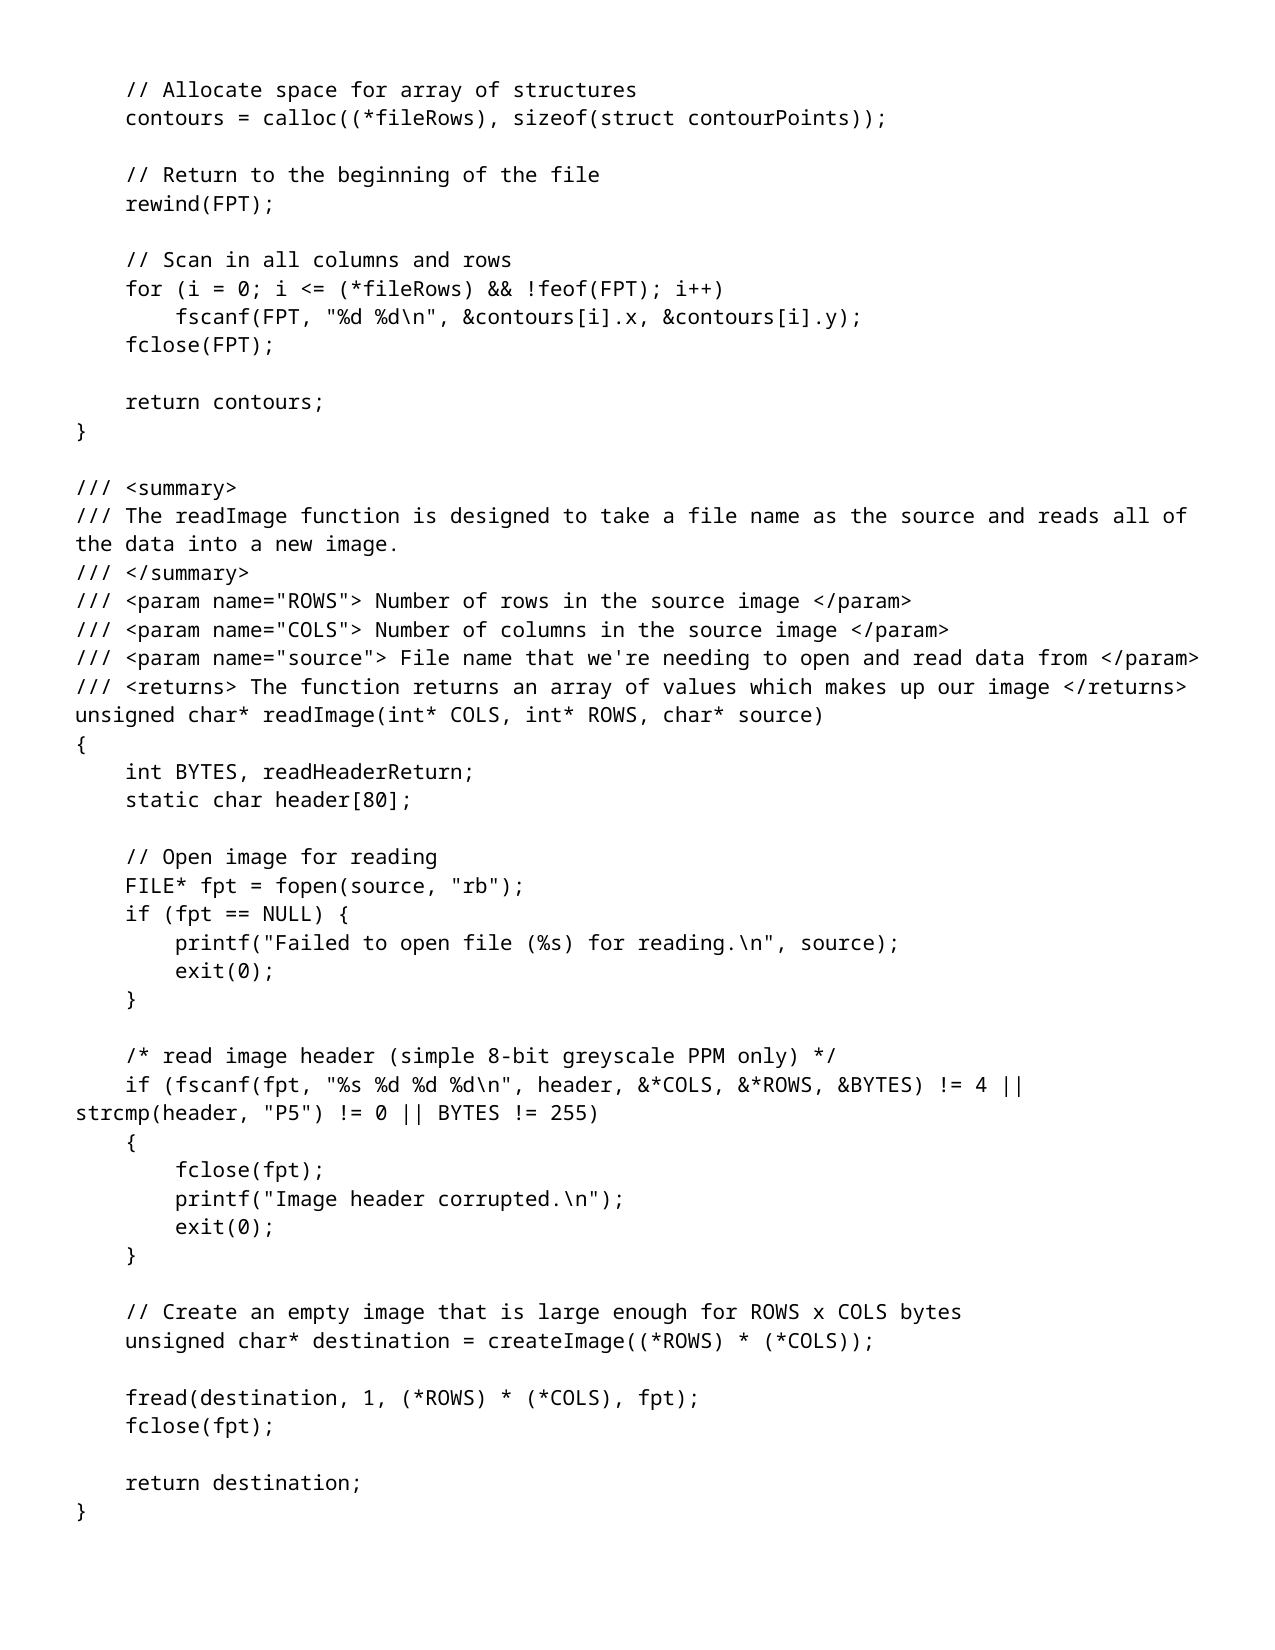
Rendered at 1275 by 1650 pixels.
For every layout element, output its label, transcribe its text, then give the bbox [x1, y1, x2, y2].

text unsigned char* destination = createImage((*ROWS) * (*COLS)); [75, 1326, 1200, 1354]
text } [75, 416, 1200, 444]
text int BYTES, readHeaderReturn; [75, 757, 1200, 786]
text } [75, 984, 1200, 1013]
text { [75, 1127, 1200, 1155]
text /// <summary> [75, 473, 1200, 501]
text printf("Failed to open file (%s) for reading.\n", source); [75, 928, 1200, 956]
text printf("Image header corrupted.\n"); [75, 1184, 1200, 1212]
text /* read image header (simple 8-bit greyscale PPM only) */ [75, 1041, 1200, 1070]
text } [75, 1496, 1200, 1525]
text fscanf(FPT, "%d %d\n", &contours[i].x, &contours[i].y); [75, 302, 1200, 331]
text } [75, 1241, 1200, 1269]
text fclose(FPT); [75, 331, 1200, 359]
text static char header[80]; [75, 786, 1200, 814]
text /// </summary> [75, 558, 1200, 586]
text unsigned char* readImage(int* COLS, int* ROWS, char* source) [75, 700, 1200, 729]
text contours = calloc((*fileRows), sizeof(struct contourPoints)); [75, 103, 1200, 132]
text /// <param name="ROWS"> Number of rows in the source image </param> [75, 586, 1200, 615]
text // Return to the beginning of the file [75, 160, 1200, 189]
text /// <returns> The function returns an array of values which makes up our image </returns> [75, 672, 1200, 700]
text FILE* fpt = fopen(source, "rb"); [75, 871, 1200, 899]
text // Allocate space for array of structures [75, 75, 1200, 103]
text exit(0); [75, 1212, 1200, 1241]
text for (i = 0; i <= (*fileRows) && !feof(FPT); i++) [75, 274, 1200, 302]
text if (fscanf(fpt, "%s %d %d %d\n", header, &*COLS, &*ROWS, &BYTES) != 4 || strcmp(header, "P5") != 0 || BYTES != 255) [75, 1070, 1200, 1127]
text if (fpt == NULL) { [75, 899, 1200, 928]
text fclose(fpt); [75, 1411, 1200, 1439]
text return contours; [75, 387, 1200, 416]
text /// <param name="source"> File name that we're needing to open and read data from </param> [75, 643, 1200, 672]
text exit(0); [75, 956, 1200, 984]
text { [75, 729, 1200, 757]
text rewind(FPT); [75, 189, 1200, 217]
text // Open image for reading [75, 842, 1200, 871]
text /// <param name="COLS"> Number of columns in the source image </param> [75, 615, 1200, 643]
text // Scan in all columns and rows [75, 245, 1200, 274]
text fclose(fpt); [75, 1155, 1200, 1184]
text // Create an empty image that is large enough for ROWS x COLS bytes [75, 1297, 1200, 1326]
text return destination; [75, 1468, 1200, 1496]
text fread(destination, 1, (*ROWS) * (*COLS), fpt); [75, 1383, 1200, 1411]
text /// The readImage function is designed to take a file name as the source and reads all of the data into a new image. [75, 501, 1200, 558]
